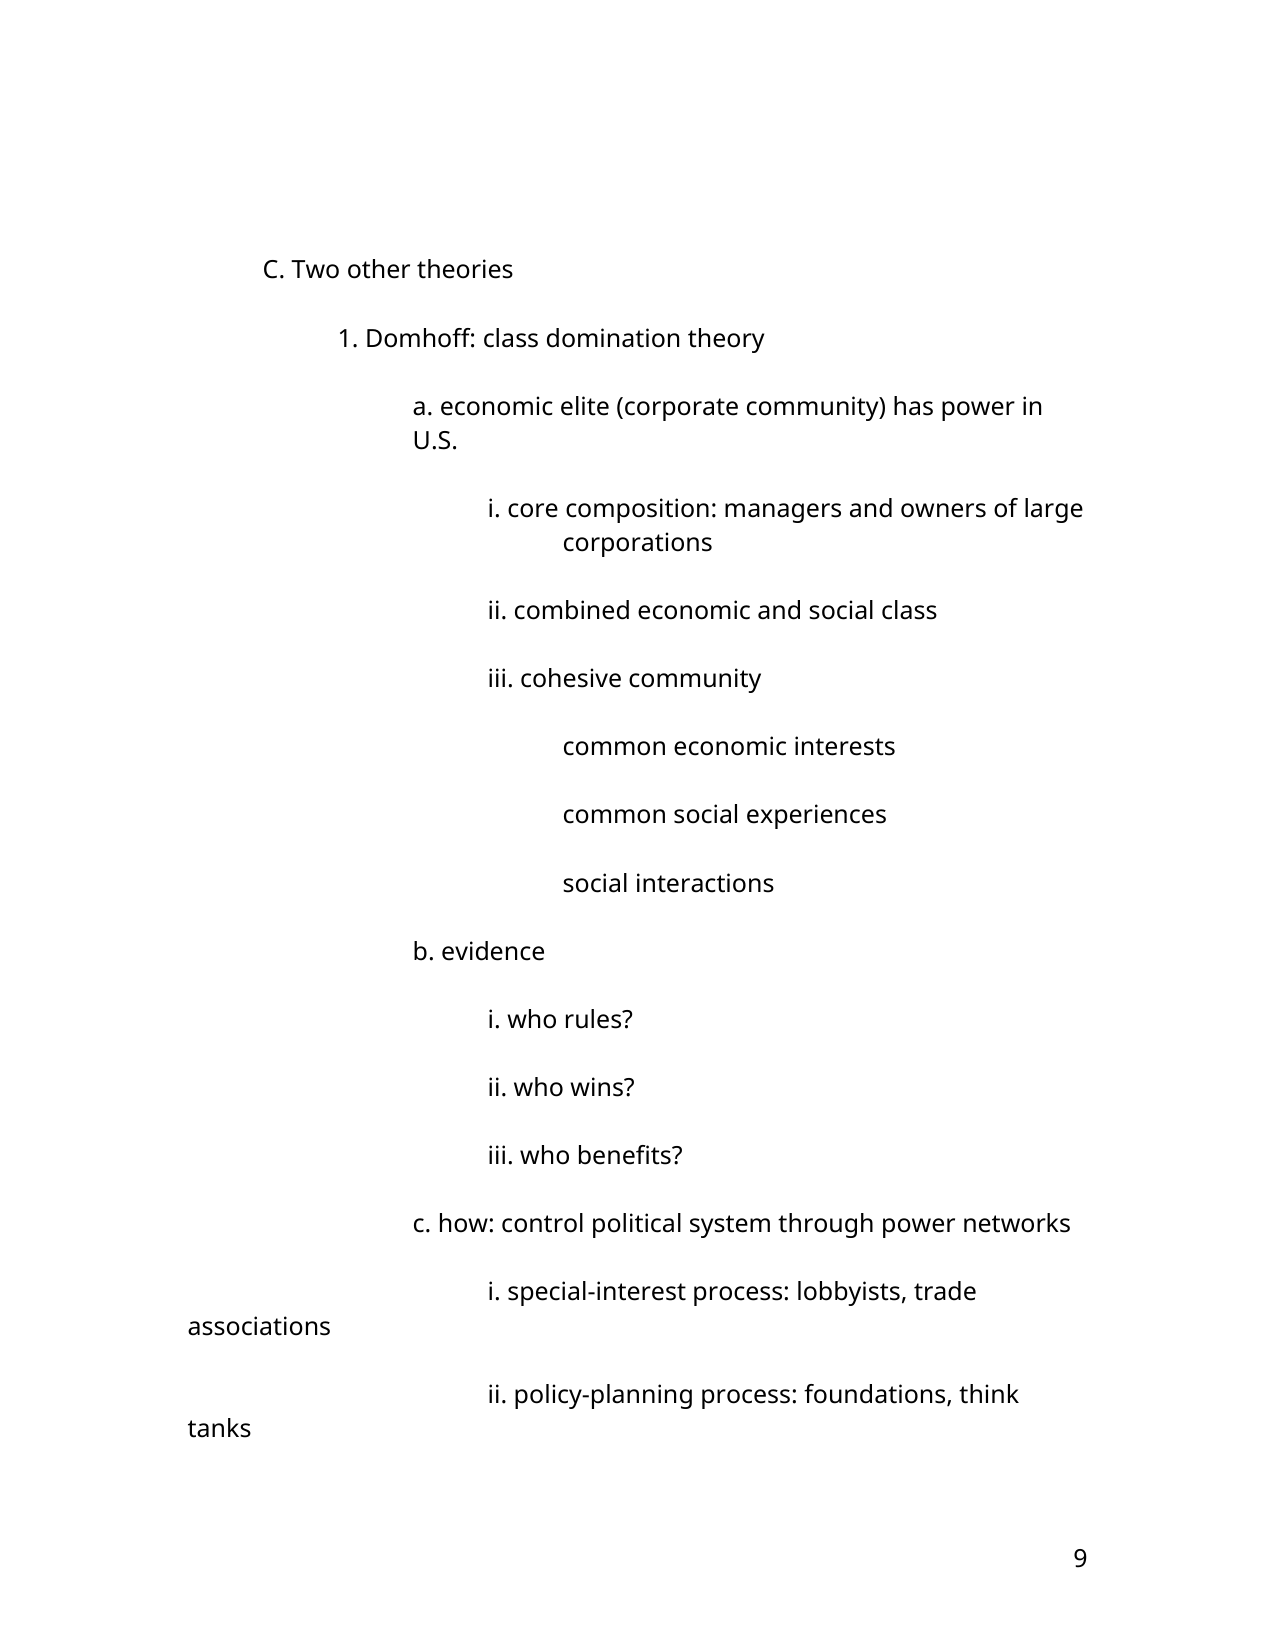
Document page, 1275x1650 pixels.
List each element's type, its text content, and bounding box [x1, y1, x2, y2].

text social interactions [487, 865, 1087, 899]
text C. Two other theories [262, 252, 1087, 286]
text ii. combined economic and social class [487, 593, 1087, 627]
text common economic interests [187, 729, 1087, 763]
text i. who rules? [187, 1002, 1087, 1036]
text a. economic elite (corporate community) has power in U.S. [412, 388, 1087, 457]
text b. evidence [187, 933, 1087, 967]
text common social experiences [187, 797, 1087, 831]
text ii. who wins? [187, 1070, 1087, 1104]
text c. how: control political system through power networks [412, 1206, 1087, 1240]
text iii. who benefits? [187, 1138, 1087, 1172]
text ii. policy-planning process: foundations, think tanks [187, 1376, 1087, 1444]
text iii. cohesive community [187, 661, 1087, 695]
text i. special-interest process: lobbyists, trade associations [187, 1274, 1087, 1342]
text i. core composition: managers and owners of large corporations [487, 491, 1087, 559]
text 1. Domhoff: class domination theory [187, 320, 1087, 354]
